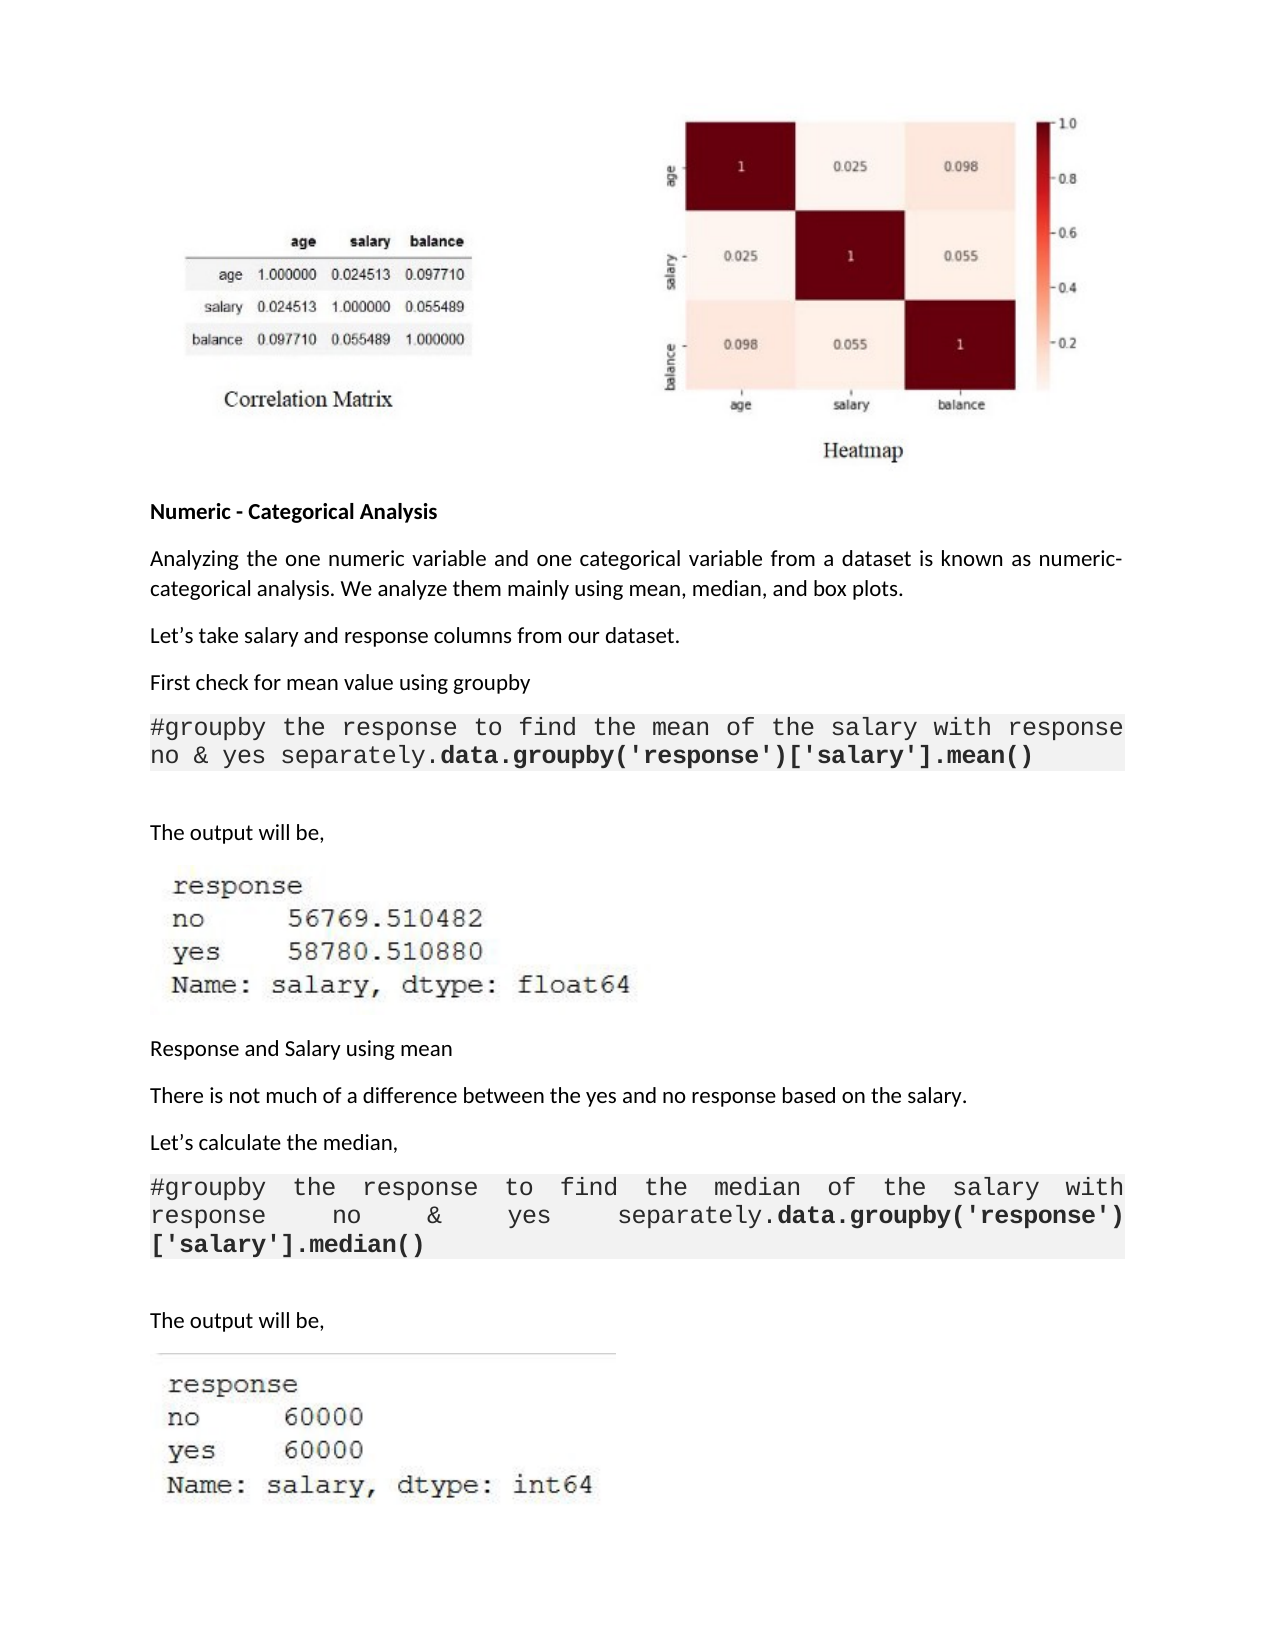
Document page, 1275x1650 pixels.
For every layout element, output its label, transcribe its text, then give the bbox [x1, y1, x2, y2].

text The output will be, [150, 1306, 1125, 1334]
picture [150, 103, 1125, 478]
text Let’s take salary and response columns from our dataset. [150, 621, 1125, 649]
picture [150, 865, 658, 1015]
text #groupby the response to find the mean of the salary with response no & yes separately.data.groupby('response')['salary'].mean() [150, 714, 1125, 771]
text #groupby the response to find the median of the salary with response no & yes separately.data.groupby('response')['salary'].median() [150, 1174, 1125, 1259]
picture [150, 1353, 616, 1512]
text Analyzing the one numeric variable and one categorical variable from a dataset is known as numeric-categorical analysis. We analyze them mainly using mean, median, and box plots. [150, 544, 1125, 602]
text The output will be, [150, 818, 1125, 846]
text Response and Salary using mean [150, 1034, 1125, 1062]
text First check for mean value using groupby [150, 668, 1125, 696]
text There is not much of a difference between the yes and no response based on the salary. [150, 1081, 1125, 1109]
text Numeric - Categorical Analysis [150, 497, 1125, 525]
text Let’s calculate the median, [150, 1128, 1125, 1156]
